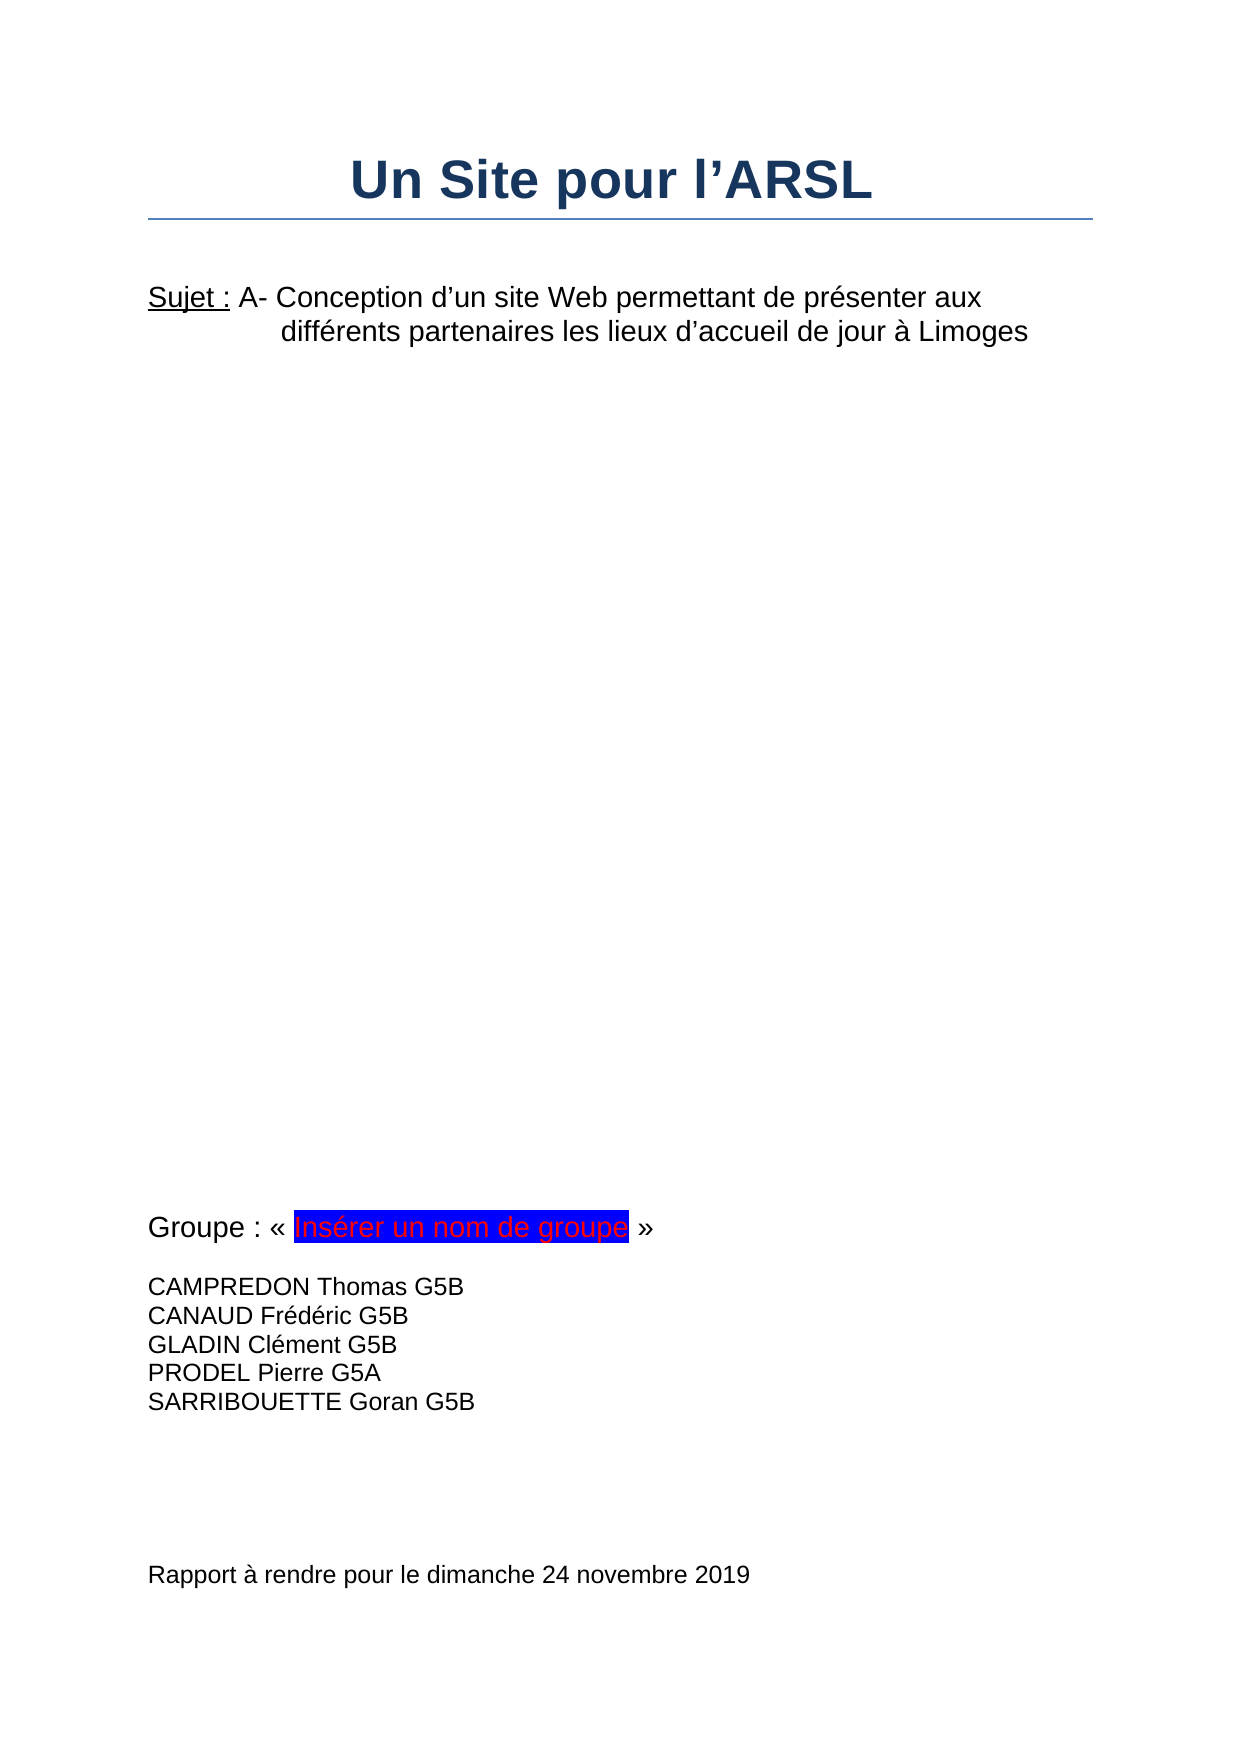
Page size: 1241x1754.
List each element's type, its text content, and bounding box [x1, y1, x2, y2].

text GLADIN Clément G5B [148, 1330, 1093, 1358]
text Sujet : A- Conception d’un site Web permettant de présenter aux différents partenaires les lieux d’accueil de jour à Limoges [148, 280, 1093, 347]
text Groupe : « Insérer un nom de groupe » [629, 1210, 1093, 1243]
text SARRIBOUETTE Goran G5B [148, 1387, 1093, 1416]
title Un Site pour l’ARSL [148, 148, 1093, 218]
text PRODEL Pierre G5A [148, 1358, 1093, 1387]
text CANAUD Frédéric G5B [148, 1301, 1093, 1330]
text Rapport à rendre pour le dimanche 24 novembre 2019 [148, 1560, 1093, 1588]
text Groupe : « Insérer un nom de groupe » [148, 1210, 294, 1243]
text CAMPREDON Thomas G5B [148, 1272, 1093, 1301]
